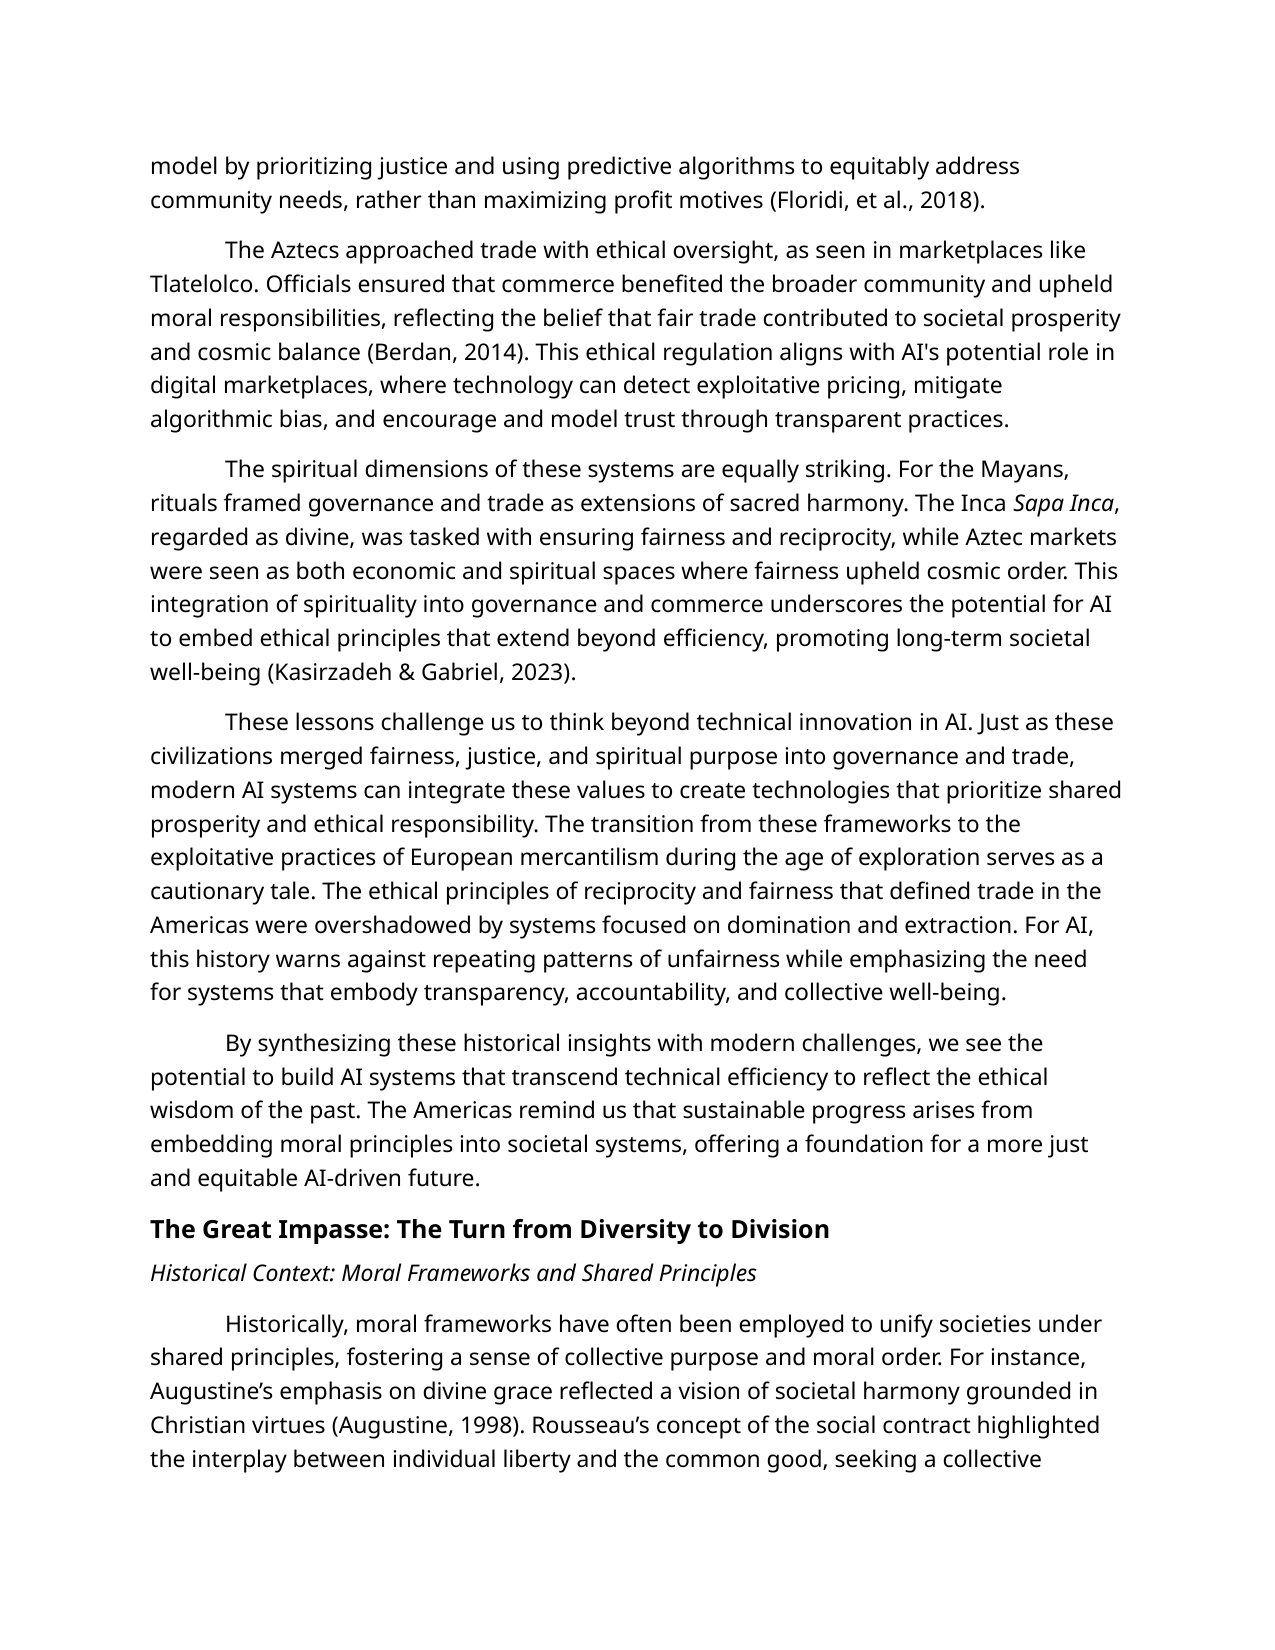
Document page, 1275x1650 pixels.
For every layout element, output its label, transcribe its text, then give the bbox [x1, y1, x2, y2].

subtitle The Great Impasse: The Turn from Diversity to Division [150, 1212, 1125, 1246]
text These lessons challenge us to think beyond technical innovation in AI. Just as these civilizations merged fairness, justice, and spiritual purpose into governance and trade, modern AI systems can integrate these values to create technologies that prioritize shared prosperity and ethical responsibility. The transition from these frameworks to the exploitative practices of European mercantilism during the age of exploration serves as a cautionary tale. The ethical principles of reciprocity and fairness that defined trade in the Americas were overshadowed by systems focused on domination and extraction. For AI, this history warns against repeating patterns of unfairness while emphasizing the need for systems that embody transparency, accountability, and collective well-being. [150, 706, 1125, 1007]
subtitle Historical Context: Moral Frameworks and Shared Principles [150, 1257, 1125, 1288]
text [150, 1308, 1125, 1474]
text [150, 150, 1125, 215]
text By synthesizing these historical insights with modern challenges, we see the potential to build AI systems that transcend technical efficiency to reflect the ethical wisdom of the past. The Americas remind us that sustainable progress arises from embedding moral principles into societal systems, offering a foundation for a more just and equitable AI-driven future. [150, 1027, 1125, 1193]
text The Aztecs approached trade with ethical oversight, as seen in marketplaces like Tlatelolco. Officials ensured that commerce benefited the broader community and upheld moral responsibilities, reflecting the belief that fair trade contributed to societal prosperity and cosmic balance . This ethical regulation aligns with AI's potential role in digital marketplaces, where technology can detect exploitative pricing, mitigate algorithmic bias, and encourage and model trust through transparent practices. [150, 234, 1125, 434]
text The spiritual dimensions of these systems are equally striking. For the Mayans, rituals framed governance and trade as extensions of sacred harmony. The Inca Sapa Inca, regarded as divine, was tasked with ensuring fairness and reciprocity, while Aztec markets were seen as both economic and spiritual spaces where fairness upheld cosmic order. This integration of spirituality into governance and commerce underscores the potential for AI to embed ethical principles that extend beyond efficiency, promoting long-term societal well-being . [150, 453, 1125, 687]
